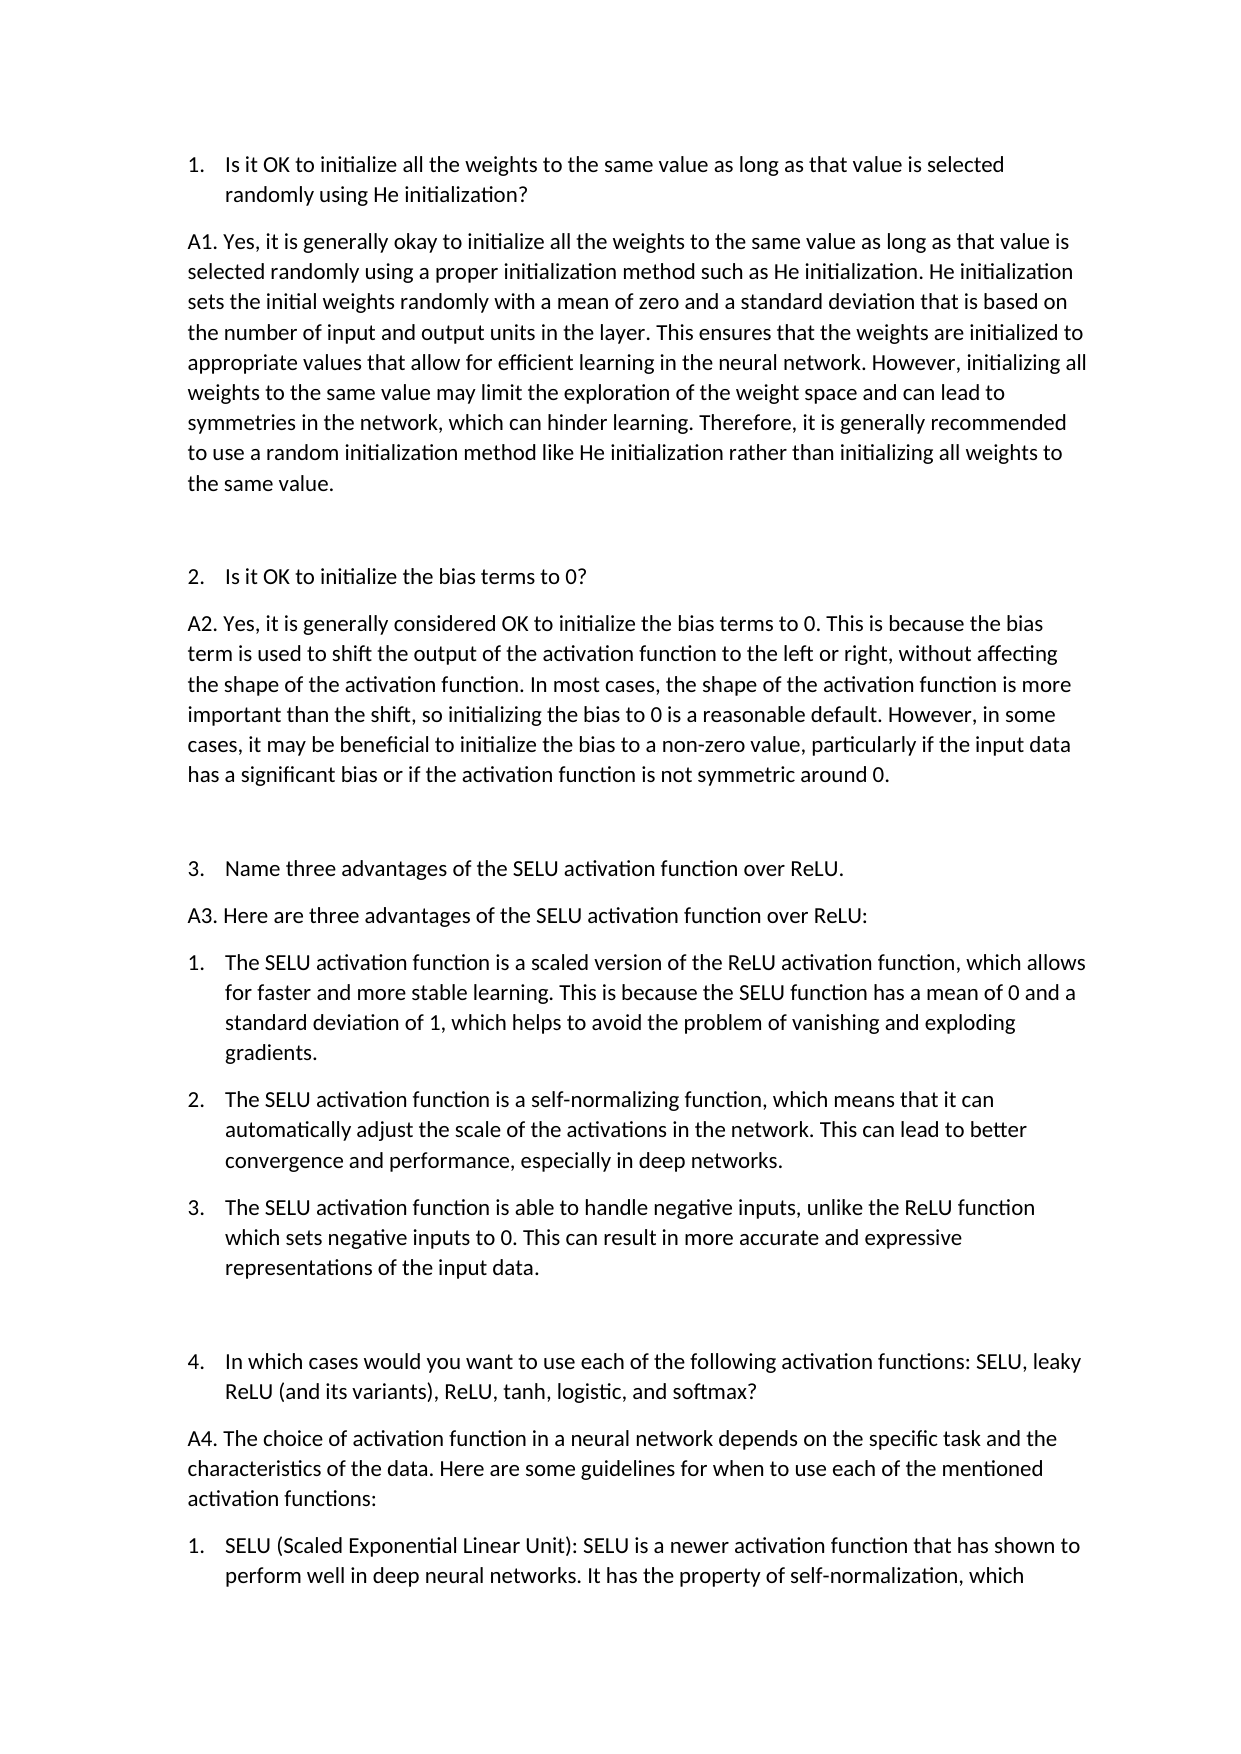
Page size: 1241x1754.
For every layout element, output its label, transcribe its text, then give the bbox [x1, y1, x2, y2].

list The SELU activation function is a self-normalizing function, which means that it can automatically adjust the scale of the activations in the network. This can lead to better convergence and performance, especially in deep networks. [187, 1085, 1090, 1174]
text A2. Yes, it is generally considered OK to initialize the bias terms to 0. This is because the bias term is used to shift the output of the activation function to the left or right, without affecting the shape of the activation function. In most cases, the shape of the activation function is more important than the shift, so initializing the bias to 0 is a reasonable default. However, in some cases, it may be beneficial to initialize the bias to a non-zero value, particularly if the input data has a significant bias or if the activation function is not symmetric around 0. [187, 609, 1090, 788]
list Is it OK to initialize all the weights to the same value as long as that value is selected randomly using He initialization? [187, 150, 1090, 208]
list The SELU activation function is a scaled version of the ReLU activation function, which allows for faster and more stable learning. This is because the SELU function has a mean of 0 and a standard deviation of 1, which helps to avoid the problem of vanishing and exploding gradients. [187, 948, 1090, 1067]
text A3. Here are three advantages of the SELU activation function over ReLU: [187, 901, 1090, 929]
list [187, 1531, 1090, 1589]
list In which cases would you want to use each of the following activation functions: SELU, leaky ReLU (and its variants), ReLU, tanh, logistic, and softmax? [187, 1347, 1090, 1405]
text A4. The choice of activation function in a neural network depends on the specific task and the characteristics of the data. Here are some guidelines for when to use each of the mentioned activation functions: [187, 1424, 1090, 1512]
list The SELU activation function is able to handle negative inputs, unlike the ReLU function which sets negative inputs to 0. This can result in more accurate and expressive representations of the input data. [187, 1193, 1090, 1281]
text A1. Yes, it is generally okay to initialize all the weights to the same value as long as that value is selected randomly using a proper initialization method such as He initialization. He initialization sets the initial weights randomly with a mean of zero and a standard deviation that is based on the number of input and output units in the layer. This ensures that the weights are initialized to appropriate values that allow for efficient learning in the neural network. However, initializing all weights to the same value may limit the exploration of the weight space and can lead to symmetries in the network, which can hinder learning. Therefore, it is generally recommended to use a random initialization method like He initialization rather than initializing all weights to the same value. [187, 227, 1090, 497]
list Is it OK to initialize the bias terms to 0? [187, 562, 1090, 591]
list Name three advantages of the SELU activation function over ReLU. [187, 854, 1090, 882]
